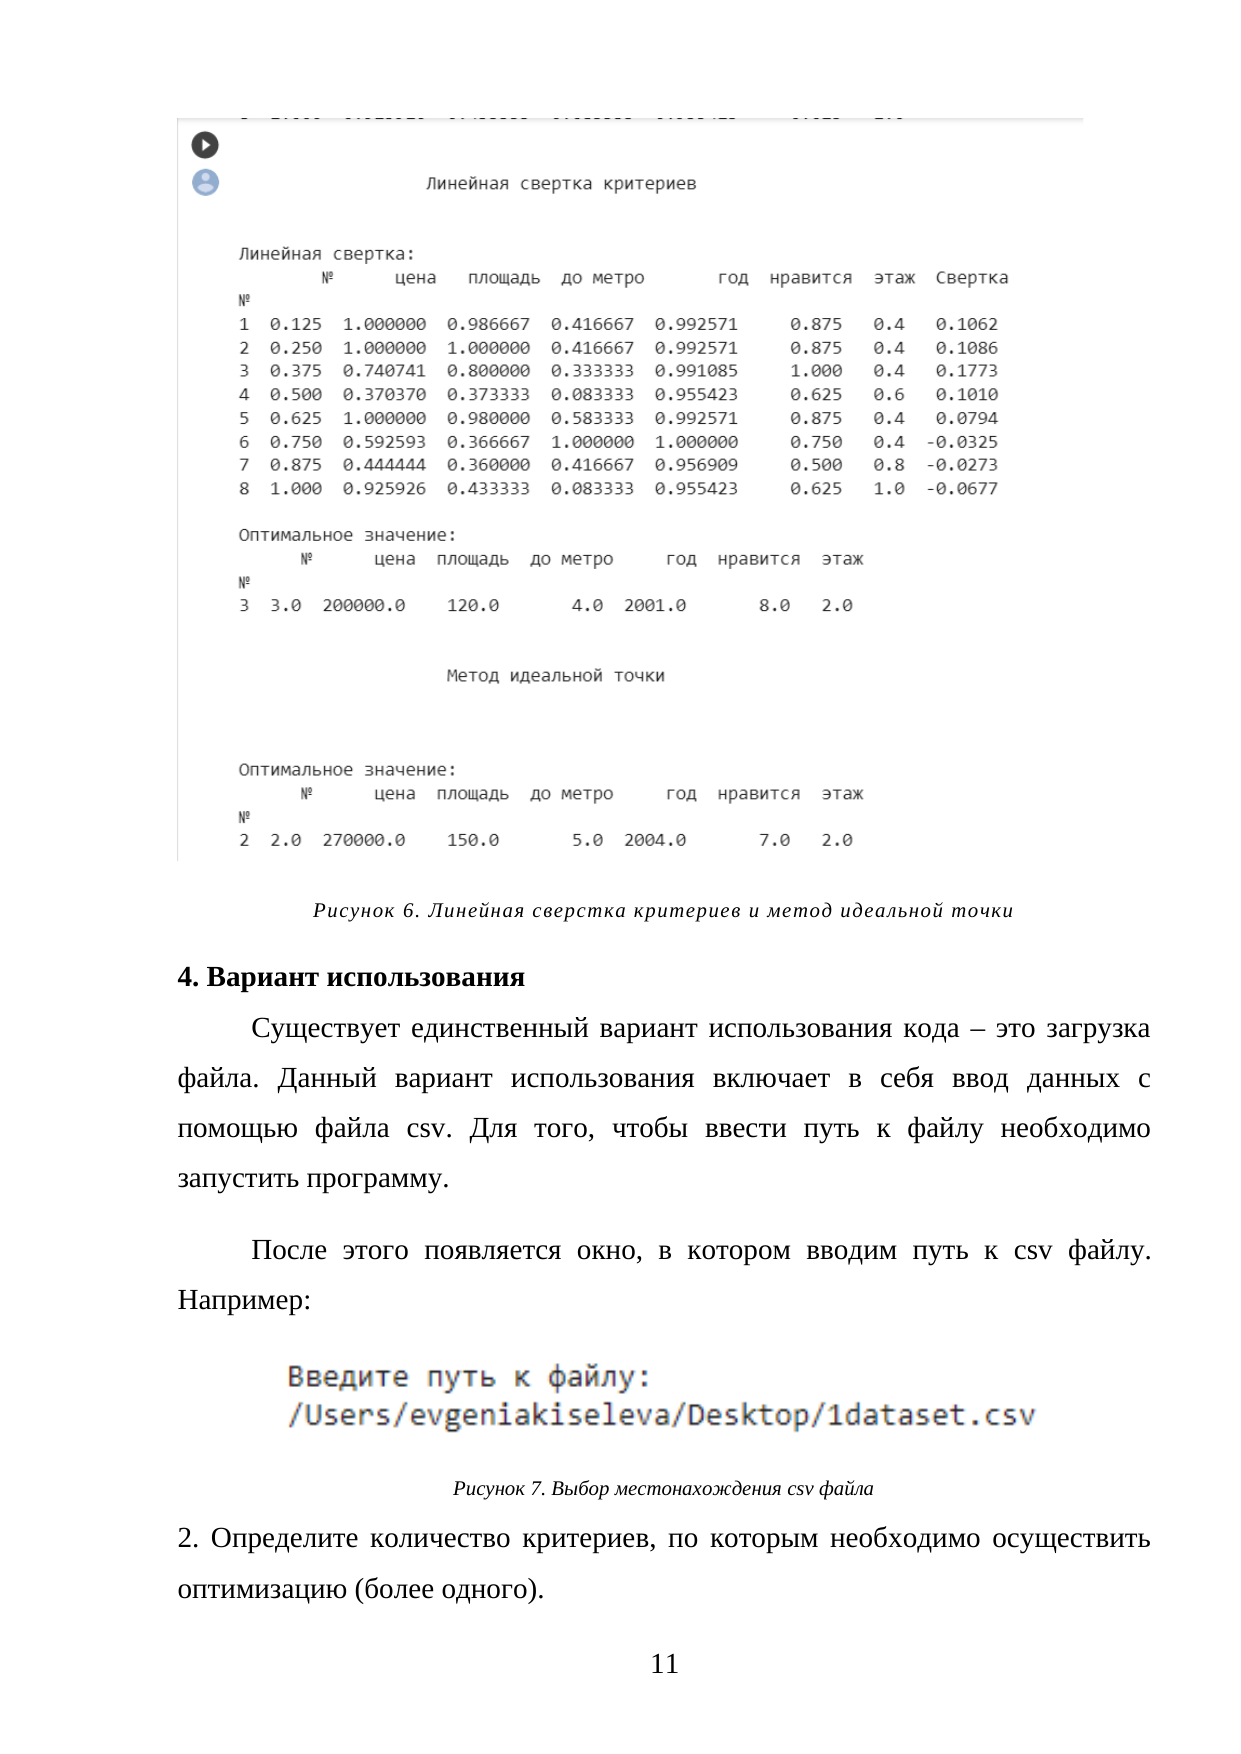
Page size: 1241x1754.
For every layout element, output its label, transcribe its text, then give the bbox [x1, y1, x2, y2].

text Рисунок 7. Выбор местонахождения csv файла [177, 1476, 1152, 1500]
subtitle 4. Вариант использования [177, 959, 1152, 993]
subtitle Рисунок 6. Линейная сверстка критериев и метод идеальной точки [177, 898, 1152, 922]
picture [177, 118, 1084, 861]
text Существует единственный вариант использования кода – это загрузка файла. Данный вариант использования включает в себя ввод данных с помощью файла csv. Для того, чтобы ввести путь к файлу необходимо запустить программу. [177, 1010, 1152, 1194]
picture [272, 1353, 1057, 1455]
text 2. Определите количество критериев, по которым необходимо осуществить оптимизацию (более одного). [177, 1521, 1152, 1604]
text После этого появляется окно, в котором вводим путь к csv файлу. Например: [177, 1232, 1152, 1316]
